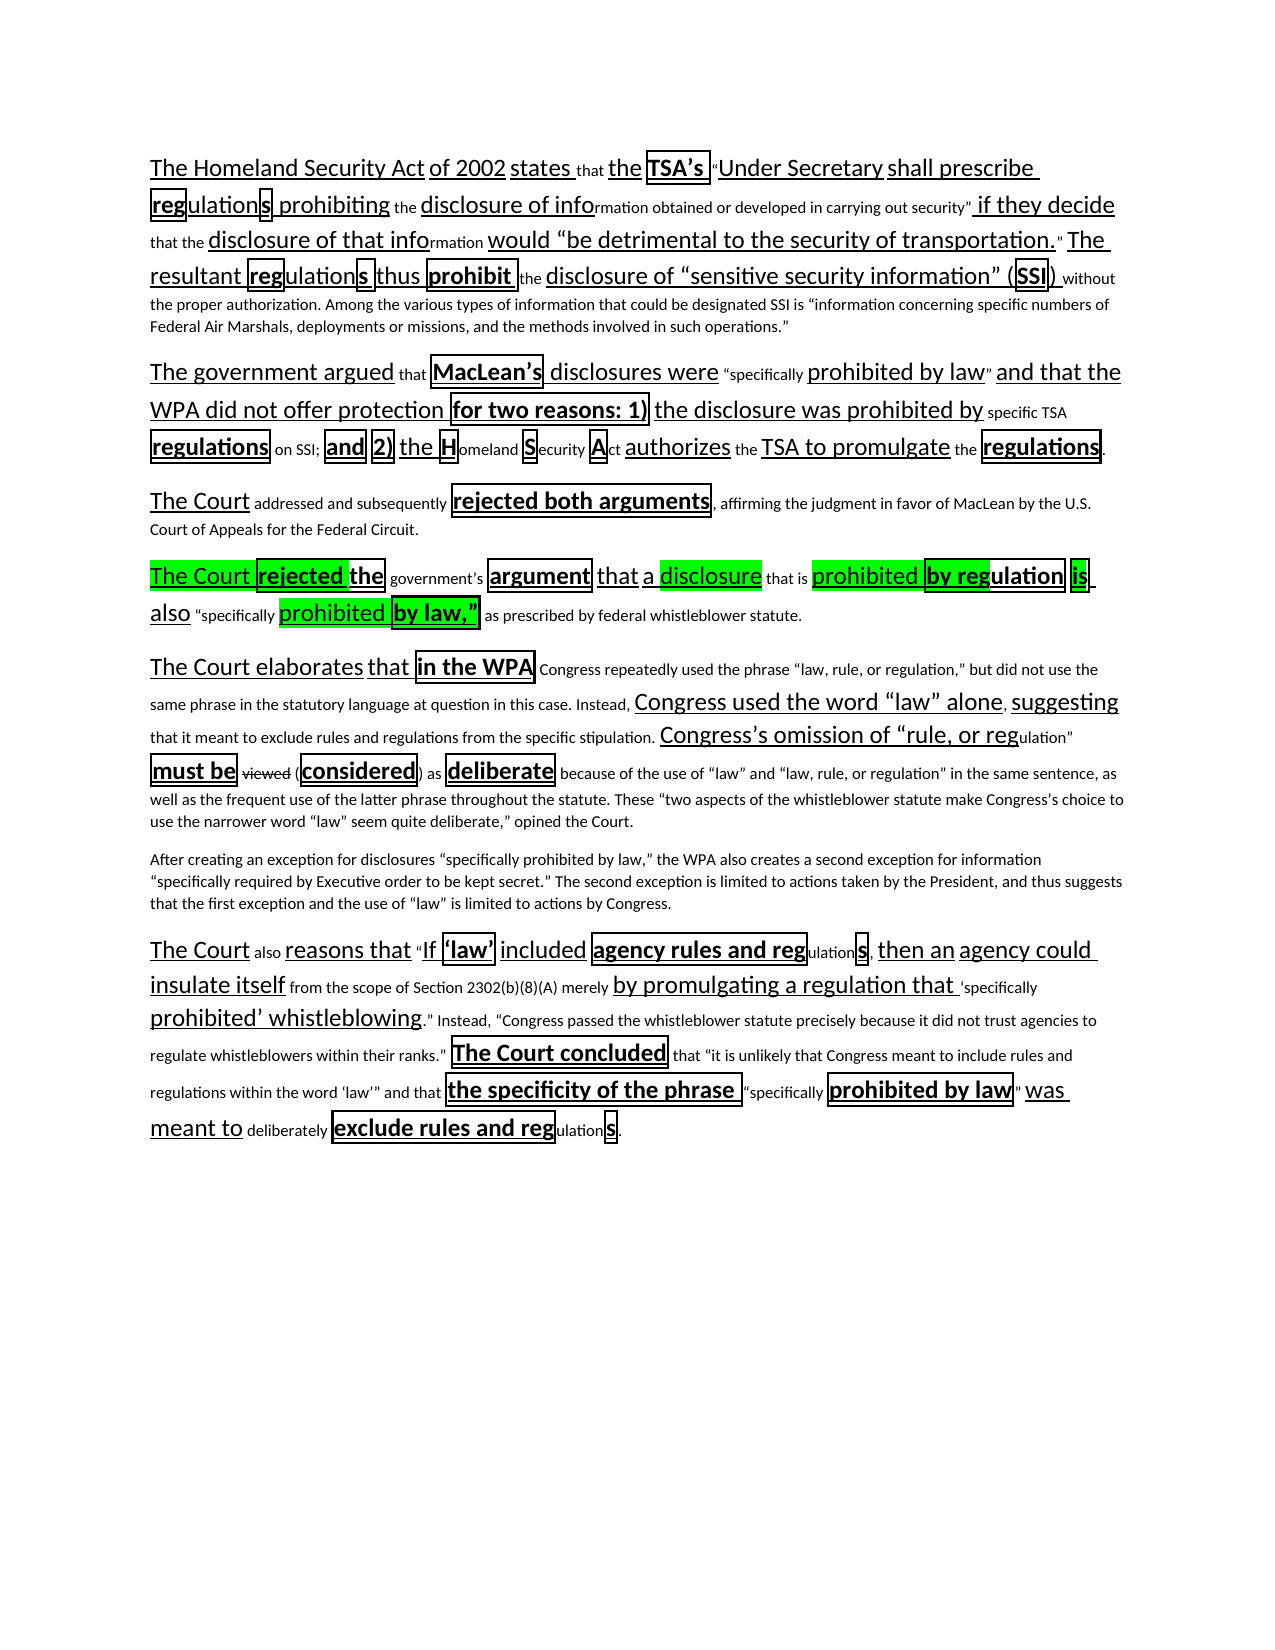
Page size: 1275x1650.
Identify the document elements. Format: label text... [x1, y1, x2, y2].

text The Court rejected the government’s argument that a disclosure that is prohibited by regulation is also “specifically prohibited by law,” as prescribed by federal whistleblower statute. [150, 558, 1125, 630]
text The Court addressed and subsequently rejected both arguments, affirming the judgment in favor of MacLean by the U.S. Court of Appeals for the Federal Circuit. [150, 483, 1125, 540]
text The Homeland Security Act of 2002 states that the TSA’s “Under Secretary shall prescribe regulations prohibiting the disclosure of information obtained or developed in carrying out security” if they decide that the disclosure of that information would “be detrimental to the security of transportation.” The resultant regulations thus prohibit the disclosure of “sensitive security information” (SSI) without the proper authorization. Among the various types of information that could be designated SSI is “information concerning specific numbers of Federal Air Marshals, deployments or missions, and the methods involved in such operations.” [150, 150, 1125, 336]
text The government argued that MacLean’s disclosures were “specifically prohibited by law” and that the WPA did not offer protection for two reasons: 1) the disclosure was prohibited by specific TSA regulations on SSI; and 2) the Homeland Security Act authorizes the TSA to promulgate the regulations. [150, 354, 1125, 464]
text The Court elaborates that in the WPA Congress repeatedly used the phrase “law, rule, or regulation,” but did not use the same phrase in the statutory language at question in this case. Instead, Congress used the word “law” alone, suggesting that it meant to exclude rules and regulations from the specific stipulation. Congress’s omission of “rule, or regulation” must be viewed (considered) as deliberate because of the use of “law” and “law, rule, or regulation” in the same sentence, as well as the frequent use of the latter phrase throughout the statute. These “two aspects of the whistleblower statute make Congress’s choice to use the narrower word “law” seem quite deliberate,” opined the Court. [150, 649, 1125, 831]
text The Court also reasons that “If ‘law’ included agency rules and regulations, then an agency could insulate itself from the scope of Section 2302(b)(8)(A) merely by promulgating a regulation that ‘specifically prohibited’ whistleblowing.” Instead, “Congress passed the whistleblower statute precisely because it did not trust agencies to regulate whistleblowers within their ranks.” The Court concluded that “it is unlikely that Congress meant to include rules and regulations within the word ‘law’” and that the specificity of the phrase “specifically prohibited by law” was meant to deliberately exclude rules and regulations. [150, 932, 1125, 1144]
text After creating an exception for disclosures “specifically prohibited by law,” the WPA also creates a second exception for information “specifically required by Executive order to be kept secret.” The second exception is limited to actions taken by the President, and thus suggests that the first exception and the use of “law” is limited to actions by Congress. [150, 849, 1125, 913]
